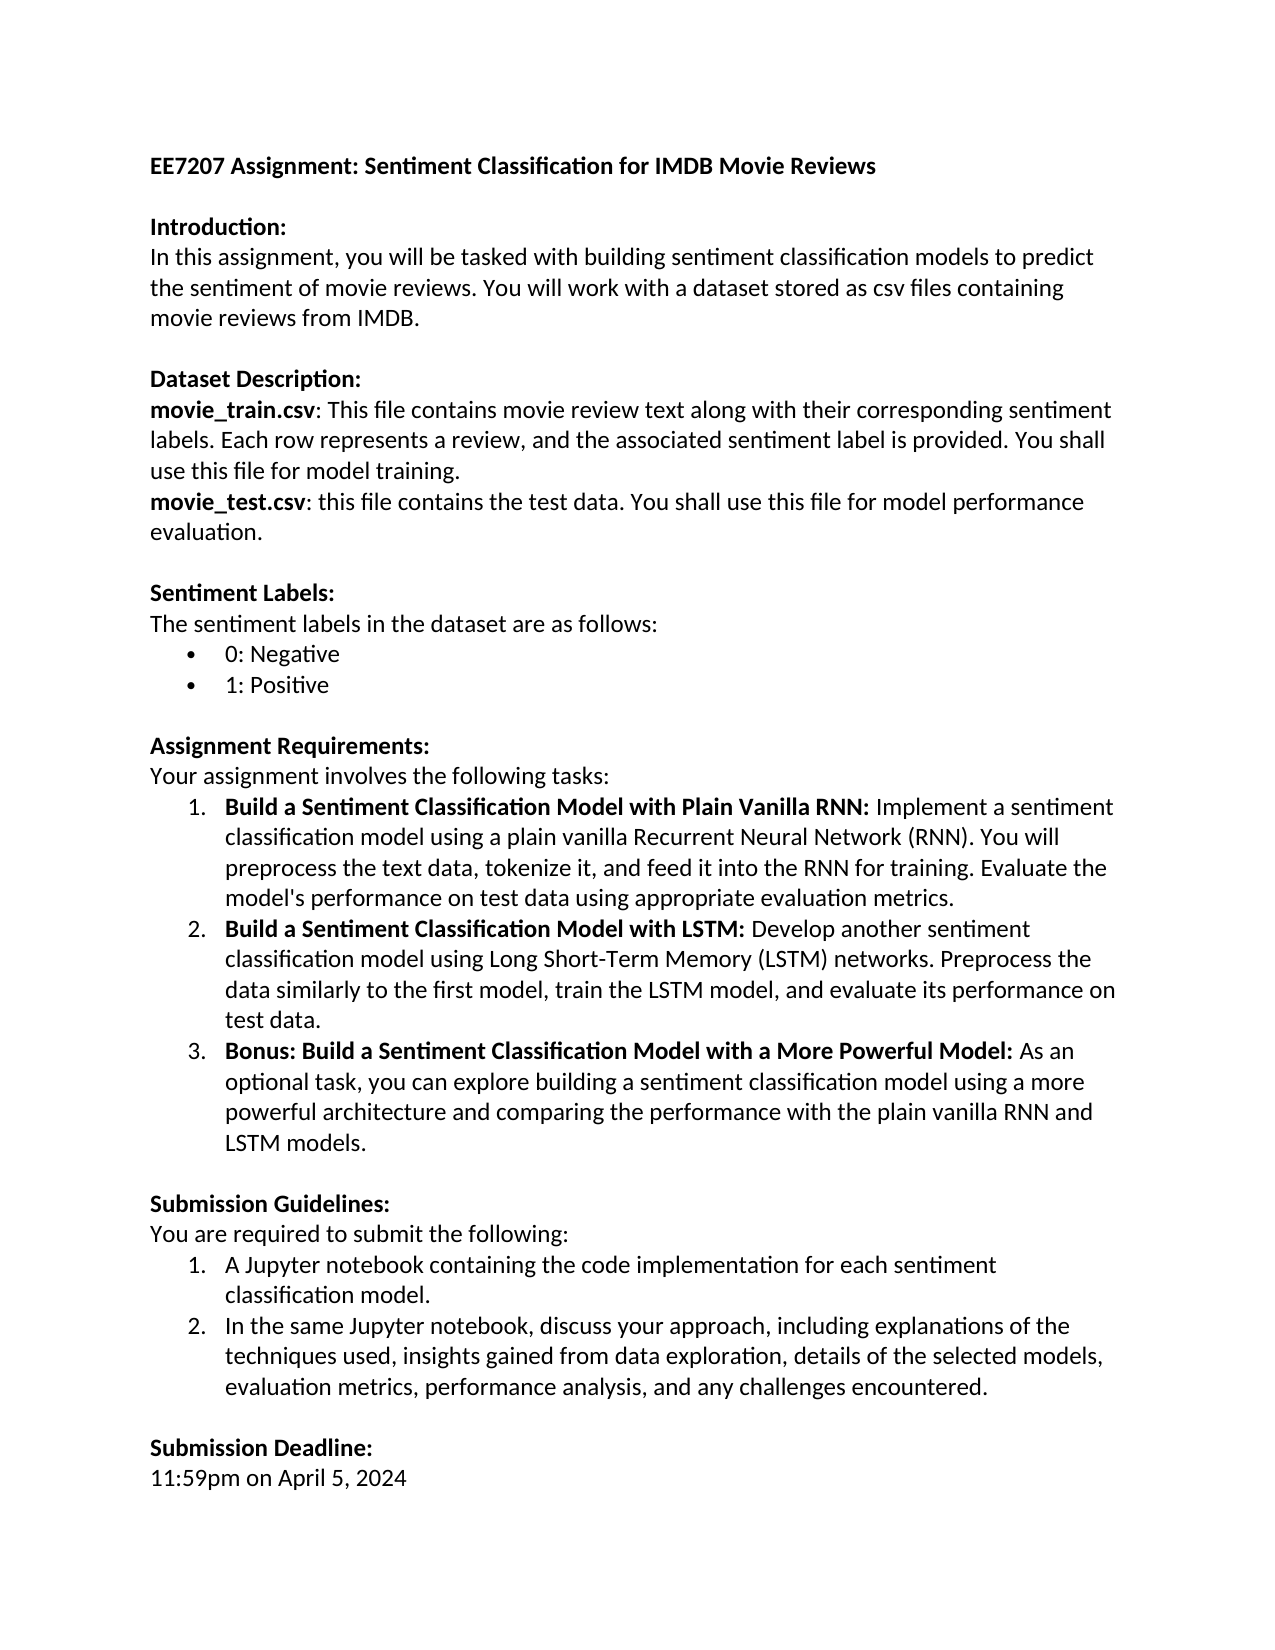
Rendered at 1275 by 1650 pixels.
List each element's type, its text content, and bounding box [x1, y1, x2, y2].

text In this assignment, you will be tasked with building sentiment classification models to predict the sentiment of movie reviews. You will work with a dataset stored as csv files containing movie reviews from IMDB. [150, 242, 1125, 333]
text EE7207 Assignment: Sentiment Classification for IMDB Movie Reviews [150, 150, 1125, 181]
text movie_train.csv: This file contains movie review text along with their corresponding sentiment labels. Each row represents a review, and the associated sentiment label is provided. You shall use this file for model training. [150, 394, 1125, 486]
text Submission Guidelines: [150, 1188, 1125, 1218]
list Build a Sentiment Classification Model with LSTM: Develop another sentiment classification model using Long Short-Term Memory (LSTM) networks. Preprocess the data similarly to the first model, train the LSTM model, and evaluate its performance on test data. [187, 913, 1125, 1035]
text 11:59pm on April 5, 2024 [150, 1462, 1125, 1493]
text Your assignment involves the following tasks: [150, 760, 1125, 791]
text Introduction: [150, 211, 1125, 242]
text Assignment Requirements: [150, 730, 1125, 760]
list Build a Sentiment Classification Model with Plain Vanilla RNN: Implement a sentiment classification model using a plain vanilla Recurrent Neural Network (RNN). You will preprocess the text data, tokenize it, and feed it into the RNN for training. Evaluate the model's performance on test data using appropriate evaluation metrics. [187, 791, 1125, 913]
list 0: Negative [187, 638, 1125, 669]
text You are required to submit the following: [150, 1218, 1125, 1249]
list 1: Positive [187, 669, 1125, 699]
list Bonus: Build a Sentiment Classification Model with a More Powerful Model: As an optional task, you can explore building a sentiment classification model using a more powerful architecture and comparing the performance with the plain vanilla RNN and LSTM models. [187, 1035, 1125, 1157]
text The sentiment labels in the dataset are as follows: [150, 608, 1125, 638]
list In the same Jupyter notebook, discuss your approach, including explanations of the techniques used, insights gained from data exploration, details of the selected models, evaluation metrics, performance analysis, and any challenges encountered. [187, 1310, 1125, 1401]
text Submission Deadline: [150, 1432, 1125, 1462]
list A Jupyter notebook containing the code implementation for each sentiment classification model. [187, 1249, 1125, 1310]
text movie_test.csv: this file contains the test data. You shall use this file for model performance evaluation. [150, 486, 1125, 547]
text Dataset Description: [150, 364, 1125, 394]
text Sentiment Labels: [150, 577, 1125, 608]
